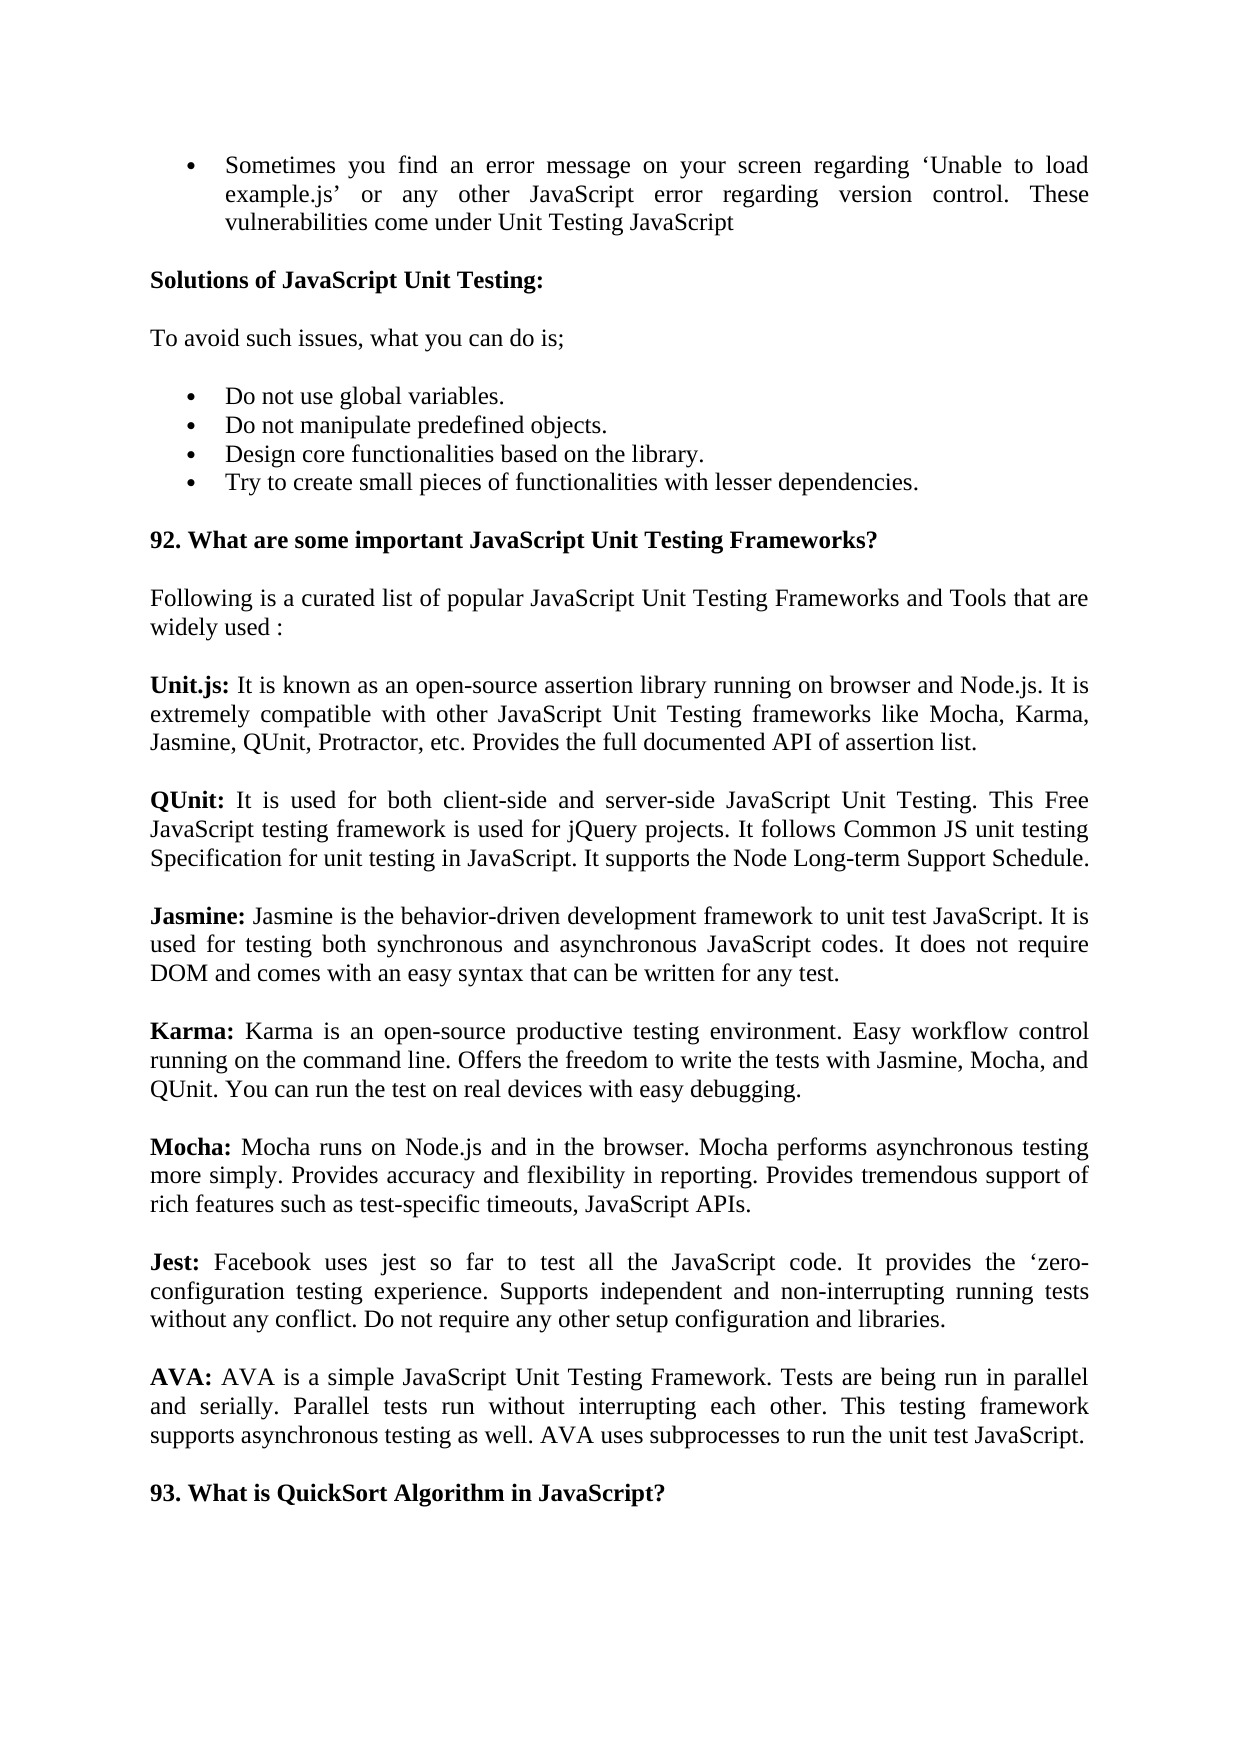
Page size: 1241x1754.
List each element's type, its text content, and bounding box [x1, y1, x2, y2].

text To avoid such issues, what you can do is; [150, 323, 1090, 352]
text Mocha: Mocha runs on Node.js and in the browser. Mocha performs asynchronous testing more simply. Provides accuracy and flexibility in reporting. Provides tremendous support of rich features such as test-specific timeouts, JavaScript APIs. [150, 1132, 1090, 1218]
list Do not manipulate predefined objects. [187, 410, 1090, 439]
list Design core functionalities based on the library. [187, 439, 1090, 467]
text Jasmine: Jasmine is the behavior-driven development framework to unit test JavaScript. It is used for testing both synchronous and asynchronous JavaScript codes. It does not require DOM and comes with an easy syntax that can be written for any test. [150, 901, 1090, 987]
text AVA: AVA is a simple JavaScript Unit Testing Framework. Tests are being run in parallel and serially. Parallel tests run without interrupting each other. This testing framework supports asynchronous testing as well. AVA uses subprocesses to run the unit test JavaScript. [150, 1362, 1090, 1449]
list Do not use global variables. [187, 381, 1090, 410]
list Sometimes you find an error message on your screen regarding ‘Unable to load example.js’ or any other JavaScript error regarding version control. These vulnerabilities come under Unit Testing JavaScript [187, 150, 1090, 236]
text 93. What is QuickSort Algorithm in JavaScript? [150, 1478, 1090, 1507]
text QUnit: It is used for both client-side and server-side JavaScript Unit Testing. This Free JavaScript testing framework is used for jQuery projects. It follows Common JS unit testing Specification for unit testing in JavaScript. It supports the Node Long-term Support Schedule. [150, 785, 1090, 872]
text 92. What are some important JavaScript Unit Testing Frameworks? [150, 525, 1090, 554]
text Unit.js: It is known as an open-source assertion library running on browser and Node.js. It is extremely compatible with other JavaScript Unit Testing frameworks like Mocha, Karma, Jasmine, QUnit, Protractor, etc. Provides the full documented API of assertion list. [150, 670, 1090, 756]
text Jest: Facebook uses jest so far to test all the JavaScript code. It provides the ‘zero-configuration testing experience. Supports independent and non-interrupting running tests without any conflict. Do not require any other setup configuration and libraries. [150, 1247, 1090, 1333]
text Karma: Karma is an open-source productive testing environment. Easy workflow control running on the command line. Offers the freedom to write the tests with Jasmine, Mocha, and QUnit. You can run the test on real devices with easy debugging. [150, 1016, 1090, 1102]
text Solutions of JavaScript Unit Testing: [150, 265, 1090, 294]
text Following is a curated list of popular JavaScript Unit Testing Frameworks and Tools that are widely used : [150, 583, 1090, 641]
list Try to create small pieces of functionalities with lesser dependencies. [187, 467, 1090, 496]
